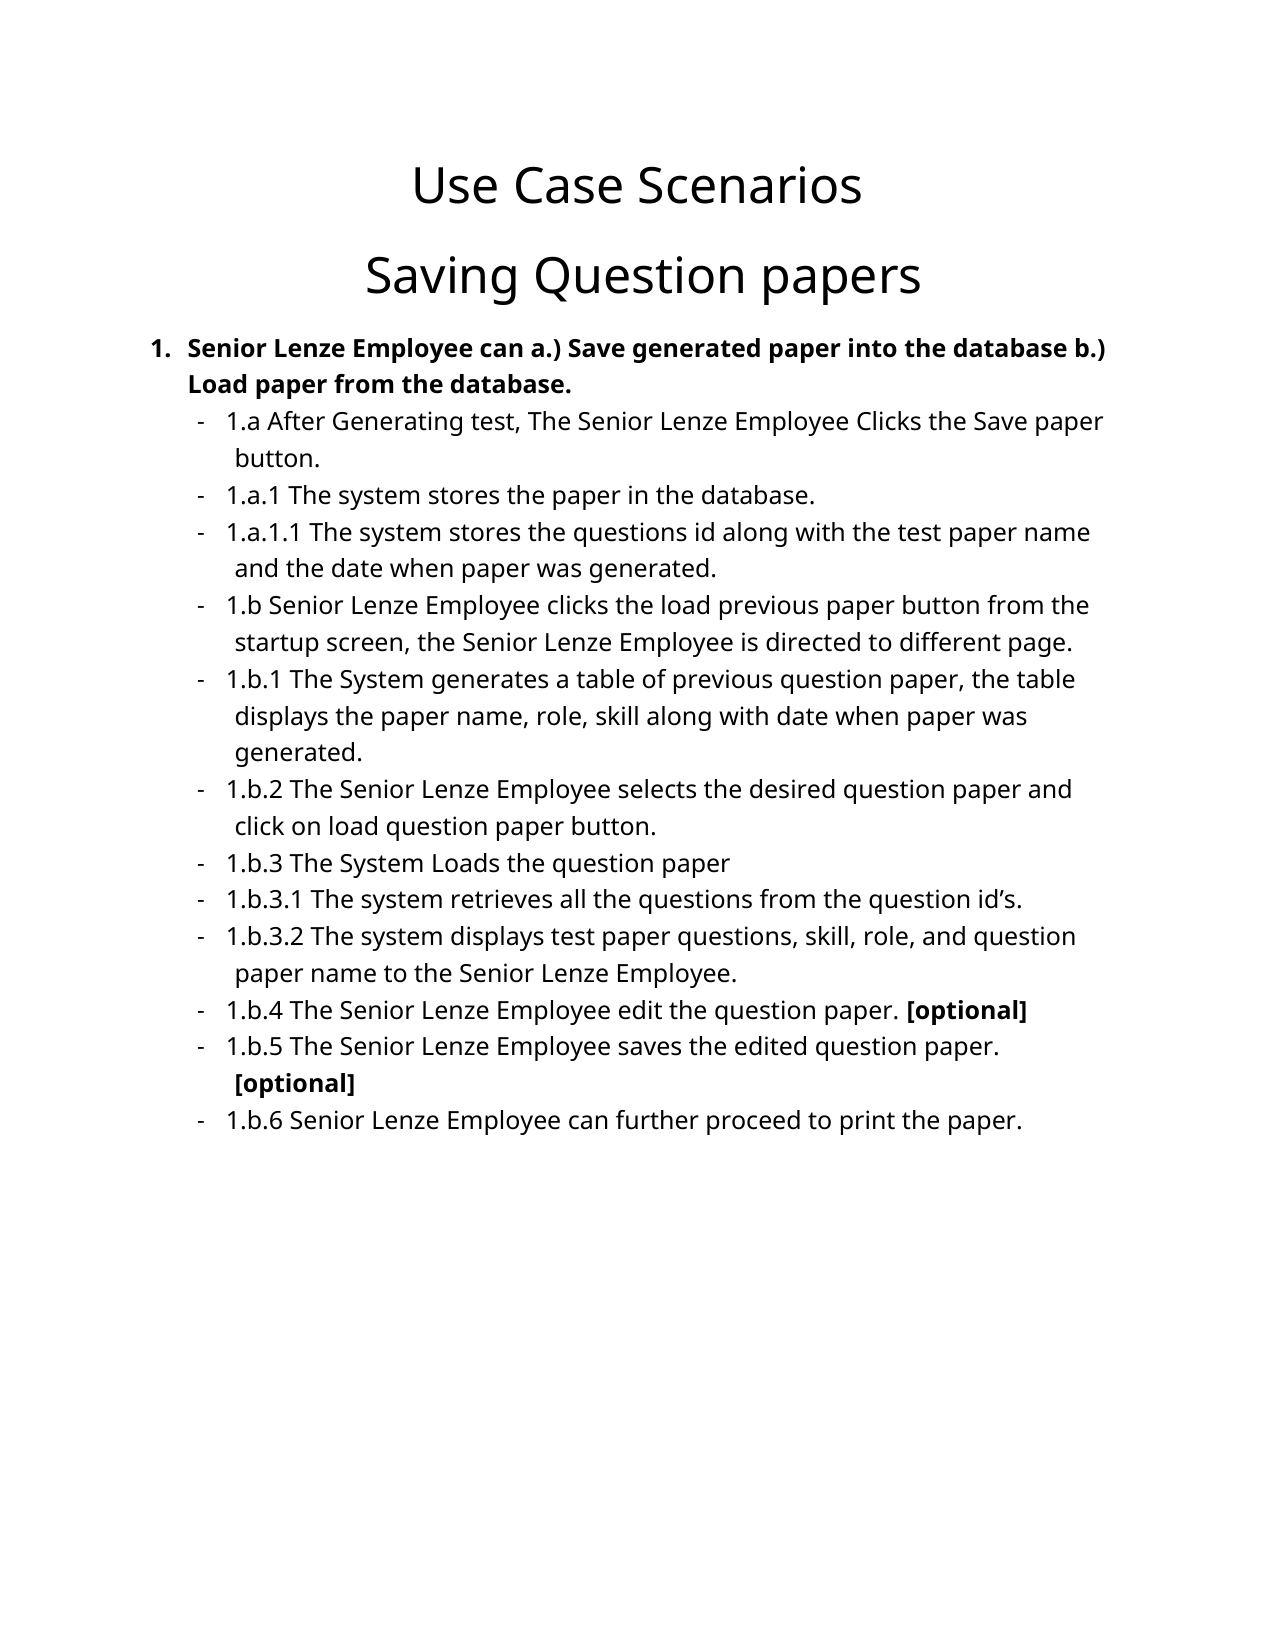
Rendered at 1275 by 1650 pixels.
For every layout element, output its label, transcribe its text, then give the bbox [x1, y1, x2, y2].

list 1.a.1.1 The system stores the questions id along with the test paper name and the date when paper was generated. [197, 514, 1125, 585]
list 1.b.3.1 The system retrieves all the questions from the question id’s. [197, 882, 1125, 916]
list 1.b.3.2 The system displays test paper questions, skill, role, and question paper name to the Senior Lenze Employee. [197, 919, 1125, 989]
list 1.b Senior Lenze Employee clicks the load previous paper button from the startup screen, the Senior Lenze Employee is directed to different page. [197, 588, 1125, 659]
list 1.a After Generating test, The Senior Lenze Employee Clicks the Save paper button. [197, 404, 1125, 475]
list 1.b.1 The System generates a table of previous question paper, the table displays the paper name, role, skill along with date when paper was generated. [197, 661, 1125, 769]
list 1.a.1 The system stores the paper in the database. [197, 477, 1125, 512]
list 1.b.5 The Senior Lenze Employee saves the edited question paper. [optional] [197, 1029, 1125, 1100]
text Use Case Scenarios [150, 150, 1125, 218]
list 1.b.3 The System Loads the question paper [197, 845, 1125, 879]
text Saving Question papers [150, 240, 1125, 308]
list 1.b.2 The Senior Lenze Employee selects the desired question paper and click on load question paper button. [197, 772, 1125, 842]
list Senior Lenze Employee can a.) Save generated paper into the database b.) Load paper from the database. [150, 330, 1125, 401]
list 1.b.6 Senior Lenze Employee can further proceed to print the paper. [197, 1103, 1125, 1137]
list 1.b.4 The Senior Lenze Employee edit the question paper. [optional] [197, 992, 1125, 1026]
